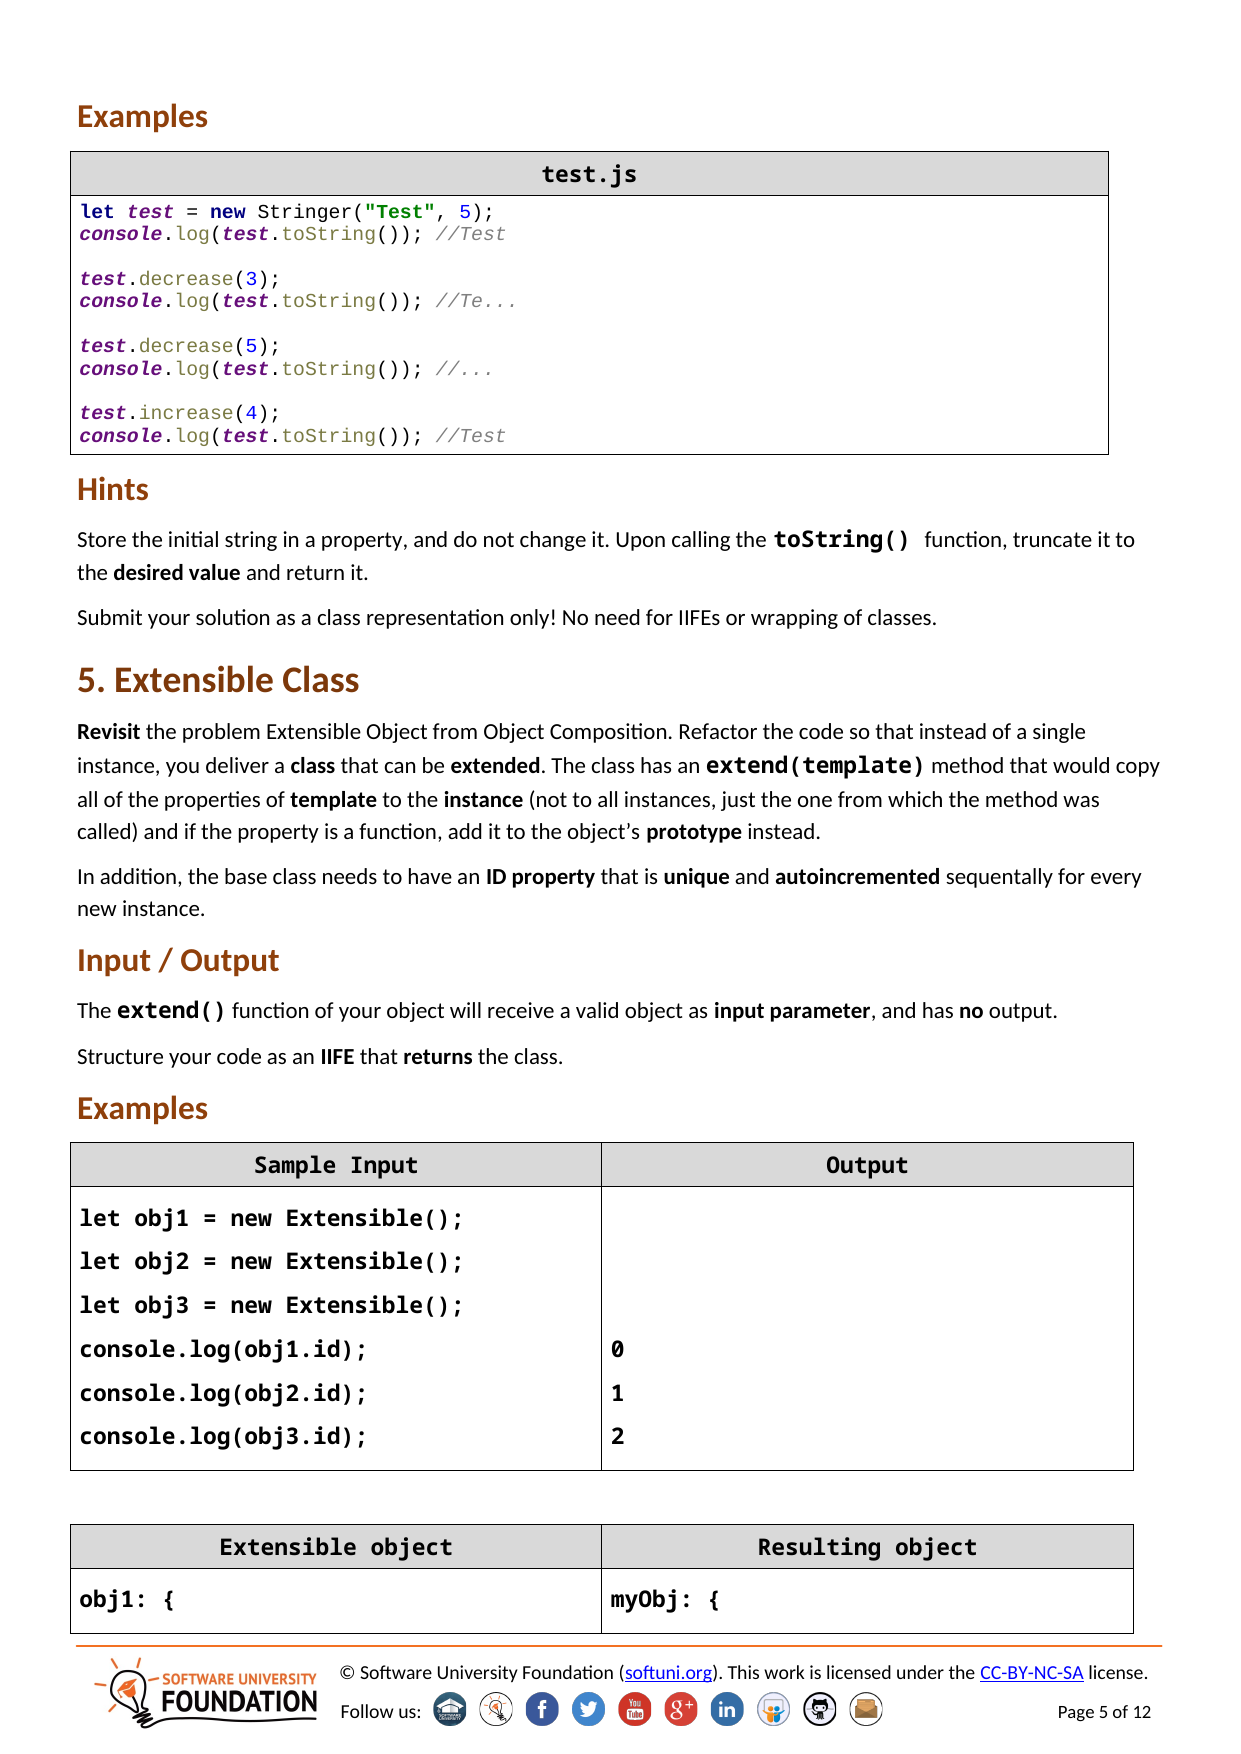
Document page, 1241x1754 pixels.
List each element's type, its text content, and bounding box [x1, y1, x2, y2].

text Structure your code as an IIFE that returns the class. [77, 1042, 1163, 1070]
text Revisit the problem Extensible Object from Object Composition. Refactor the code so that instead of a single instance, you deliver a class that can be extended. The class has an extend(template) method that would copy all of the properties of template to the instance (not to all instances, just the one from which the method was called) and if the property is a function, add it to the object’s prototype instead. [77, 717, 1163, 845]
table_cell let test = new Stringer("Test", 5); console.log(test.toString()); //Test test.decrease(3); console.log(test.toString()); //Te... test.decrease(5); console.log(test.toString()); //... test.increase(4); console.log(test.toString()); //Test [71, 196, 1108, 454]
table_header Extensible object [71, 1525, 601, 1568]
table_header Resulting object [602, 1525, 1133, 1568]
picture [572, 1692, 605, 1726]
text In addition, the base class needs to have an ID property that is unique and autoincremented sequentally for every new instance. [77, 862, 1163, 922]
subtitle Hints [77, 467, 1163, 508]
subtitle Examples [77, 95, 1163, 136]
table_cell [602, 1569, 1133, 1633]
table_header Sample Input [71, 1143, 601, 1186]
picture [479, 1692, 513, 1726]
picture [93, 1656, 317, 1729]
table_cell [71, 1569, 601, 1633]
subtitle Examples [77, 1087, 1163, 1128]
picture [757, 1692, 790, 1726]
picture [433, 1692, 467, 1726]
subtitle Extensible Class [77, 656, 1163, 702]
table_header Output [602, 1143, 1133, 1186]
picture [664, 1692, 698, 1726]
picture [803, 1692, 837, 1726]
picture [618, 1692, 652, 1726]
subtitle Input / Output [77, 939, 1163, 979]
text The extend() function of your object will receive a valid object as input parameter, and has no output. [77, 994, 1163, 1025]
text Store the initial string in a property, and do not change it. Upon calling the toString() function, truncate it to the desired value and return it. [77, 523, 1163, 586]
table_header test.js [71, 152, 1108, 195]
picture [849, 1692, 883, 1726]
table_cell let obj1 = new Extensible(); let obj2 = new Extensible(); let obj3 = new Extensible(); console.log(obj1.id); console.log(obj2.id); console.log(obj3.id); [71, 1187, 601, 1470]
picture [710, 1692, 744, 1726]
picture [525, 1692, 559, 1726]
text Submit your solution as a class representation only! No need for IIFEs or wrapping of classes. [77, 603, 1163, 631]
table_cell 0 1 2 [602, 1187, 1133, 1470]
